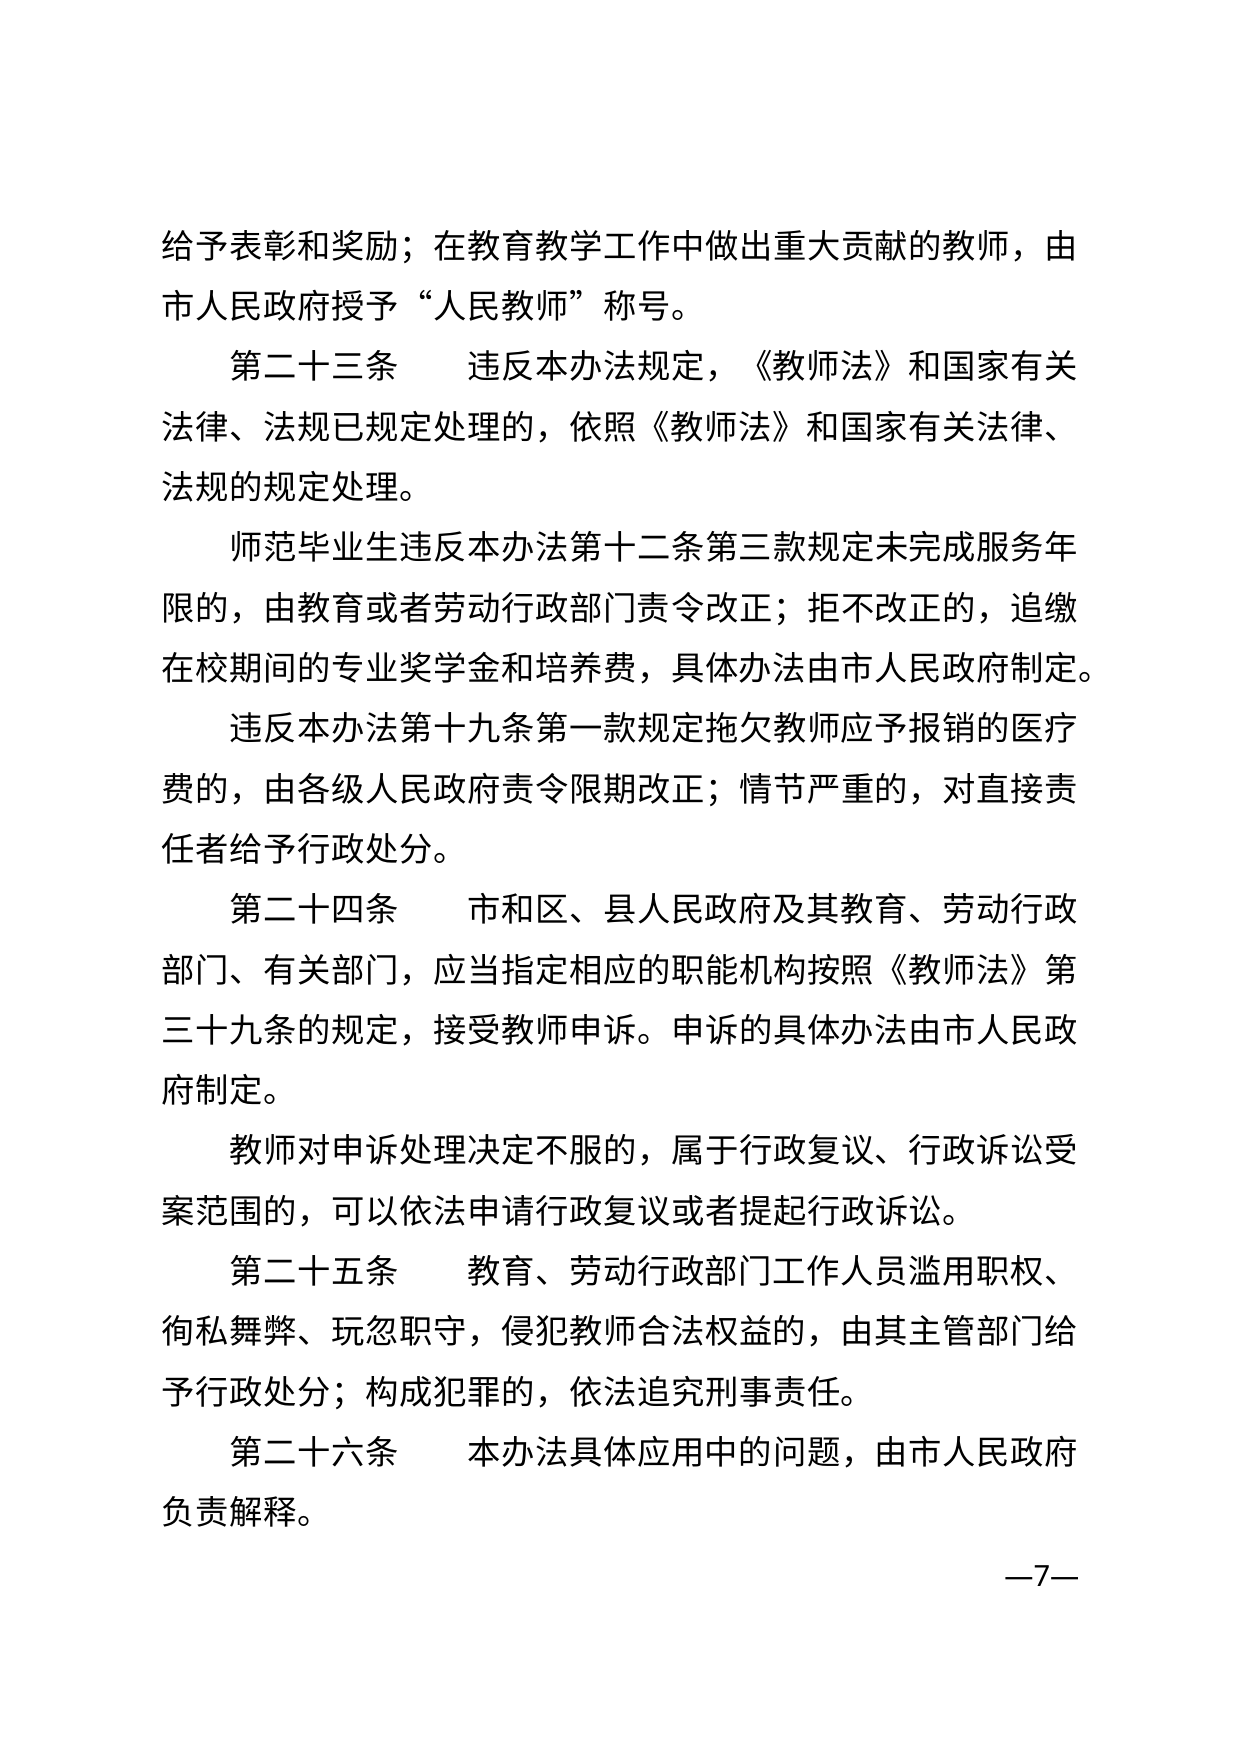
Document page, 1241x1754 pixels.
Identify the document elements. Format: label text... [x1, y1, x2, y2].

text 第二十五条 教育、劳动行政部门工作人员滥用职权、徇私舞弊、玩忽职守，侵犯教师合法权益的，由其主管部门给予行政处分；构成犯罪的，依法追究刑事责任。 [162, 1239, 1078, 1420]
text 师范毕业生违反本办法第十二条第三款规定未完成服务年限的，由教育或者劳动行政部门责令改正；拒不改正的，追缴在校期间的专业奖学金和培养费，具体办法由市人民政府制定。 [162, 515, 1078, 696]
text 第二十六条 本办法具体应用中的问题，由市人民政府负责解释。 [162, 1420, 1078, 1540]
text 第二十四条 市和区、县人民政府及其教育、劳动行政部门、有关部门，应当指定相应的职能机构按照《教师法》第三十九条的规定，接受教师申诉。申诉的具体办法由市人民政府制定。 [162, 877, 1078, 1118]
text 第二十三条 违反本办法规定，《教师法》和国家有关法律、法规已规定处理的，依照《教师法》和国家有关法律、法规的规定处理。 [162, 334, 1078, 515]
text 教师对申诉处理决定不服的，属于行政复议、行政诉讼受案范围的，可以依法申请行政复议或者提起行政诉讼。 [162, 1118, 1078, 1239]
text 违反本办法第十九条第一款规定拖欠教师应予报销的医疗费的，由各级人民政府责令限期改正；情节严重的，对直接责任者给予行政处分。 [162, 696, 1078, 877]
text 第二十二条 各级人民政府和有关部门应当对优秀教师给予表彰和奖励；在教育教学工作中做出重大贡献的教师，由市人民政府授予“人民教师”称号。 [162, 213, 1078, 334]
